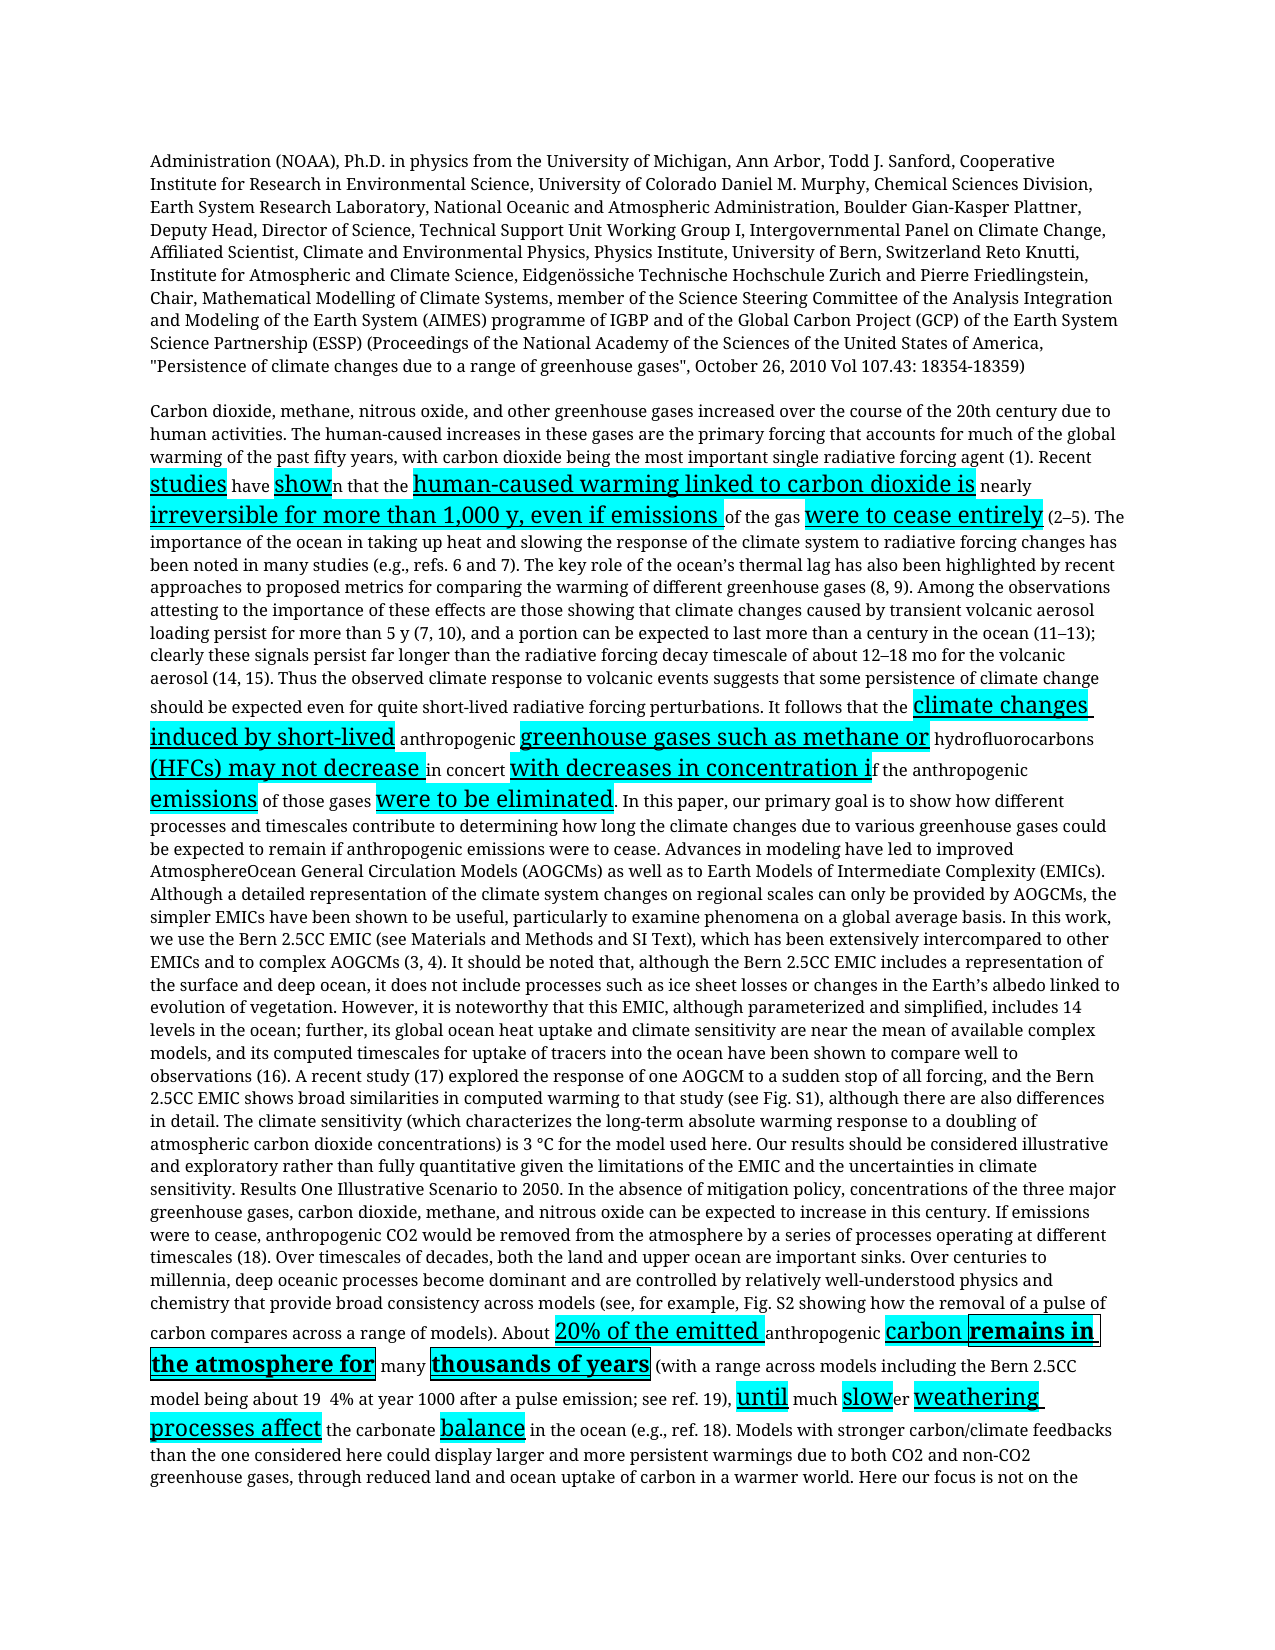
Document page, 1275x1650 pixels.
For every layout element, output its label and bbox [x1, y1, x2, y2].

text [150, 400, 1125, 1488]
text [150, 150, 1125, 377]
